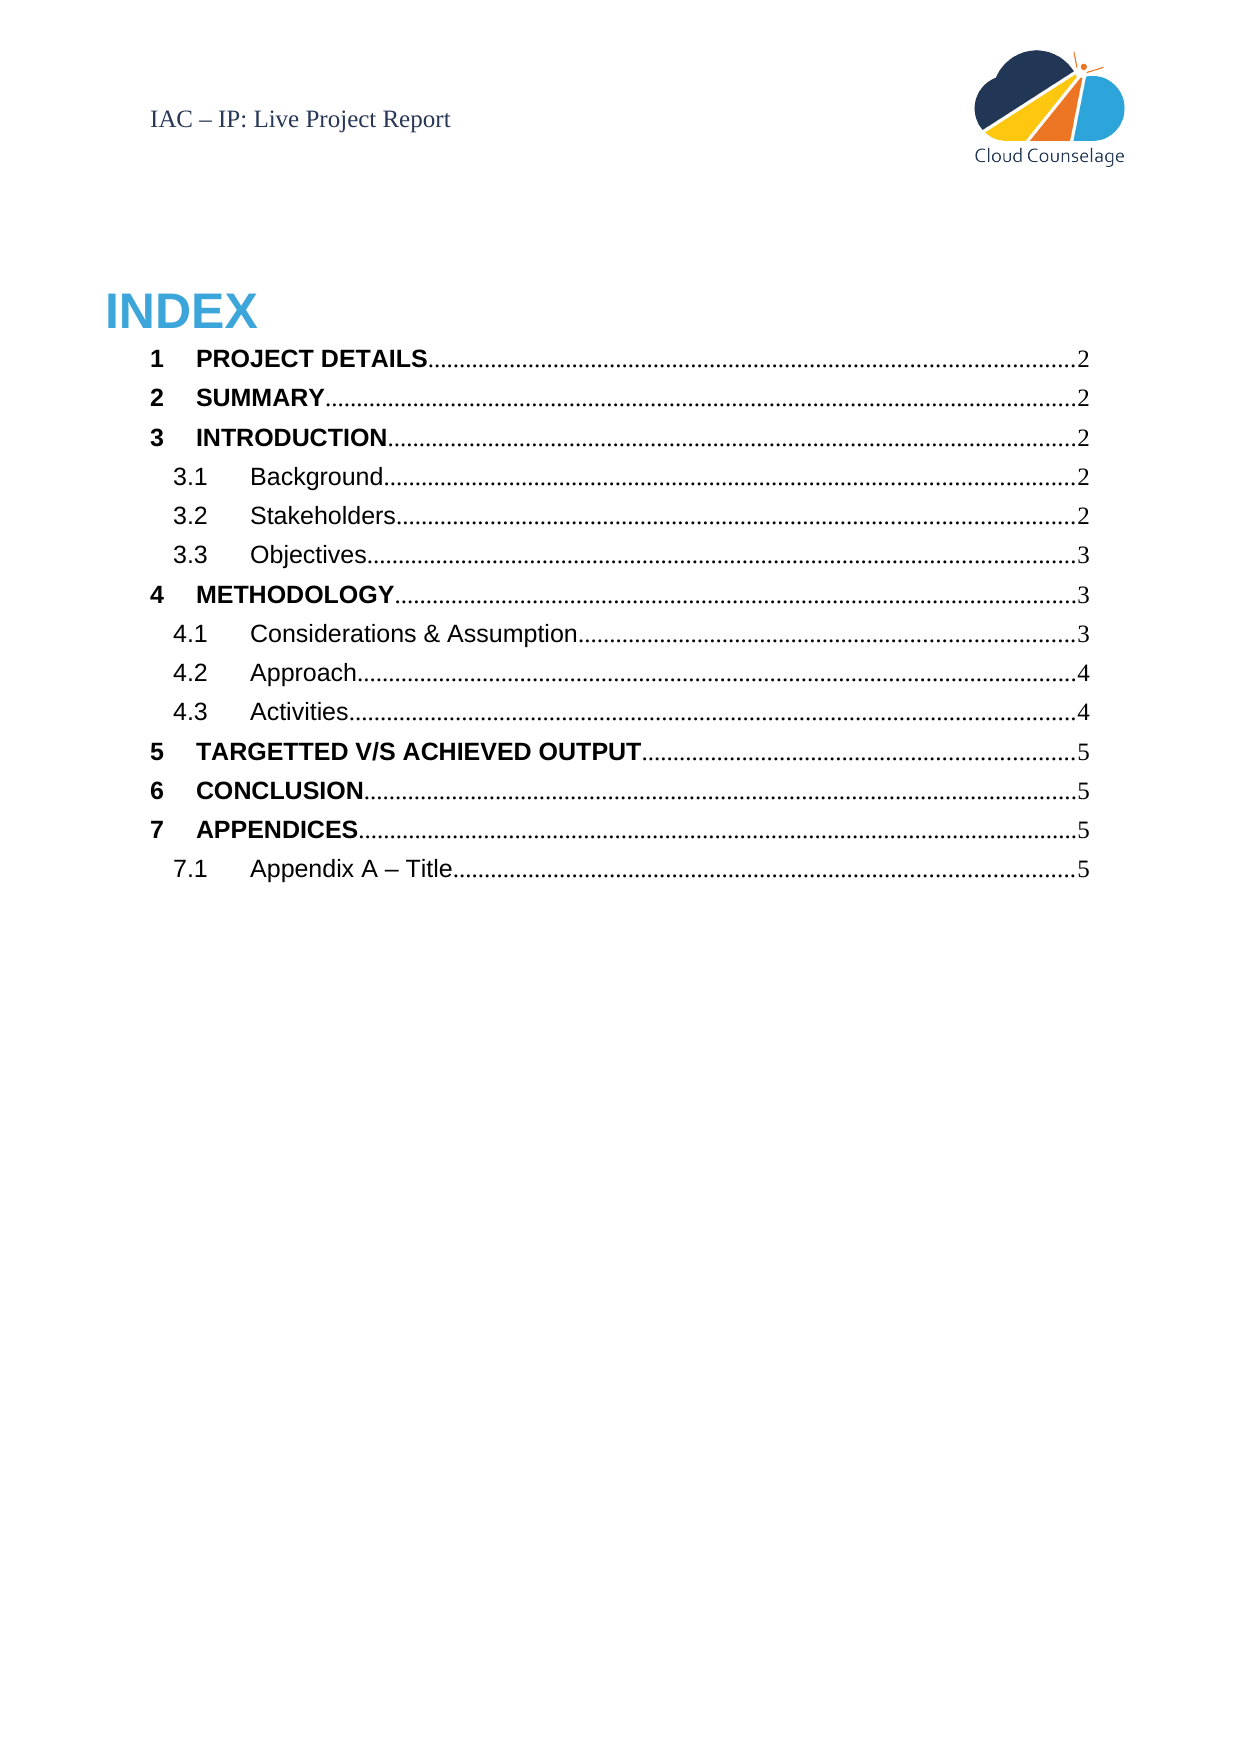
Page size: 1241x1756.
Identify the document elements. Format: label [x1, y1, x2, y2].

picture [974, 50, 1125, 167]
